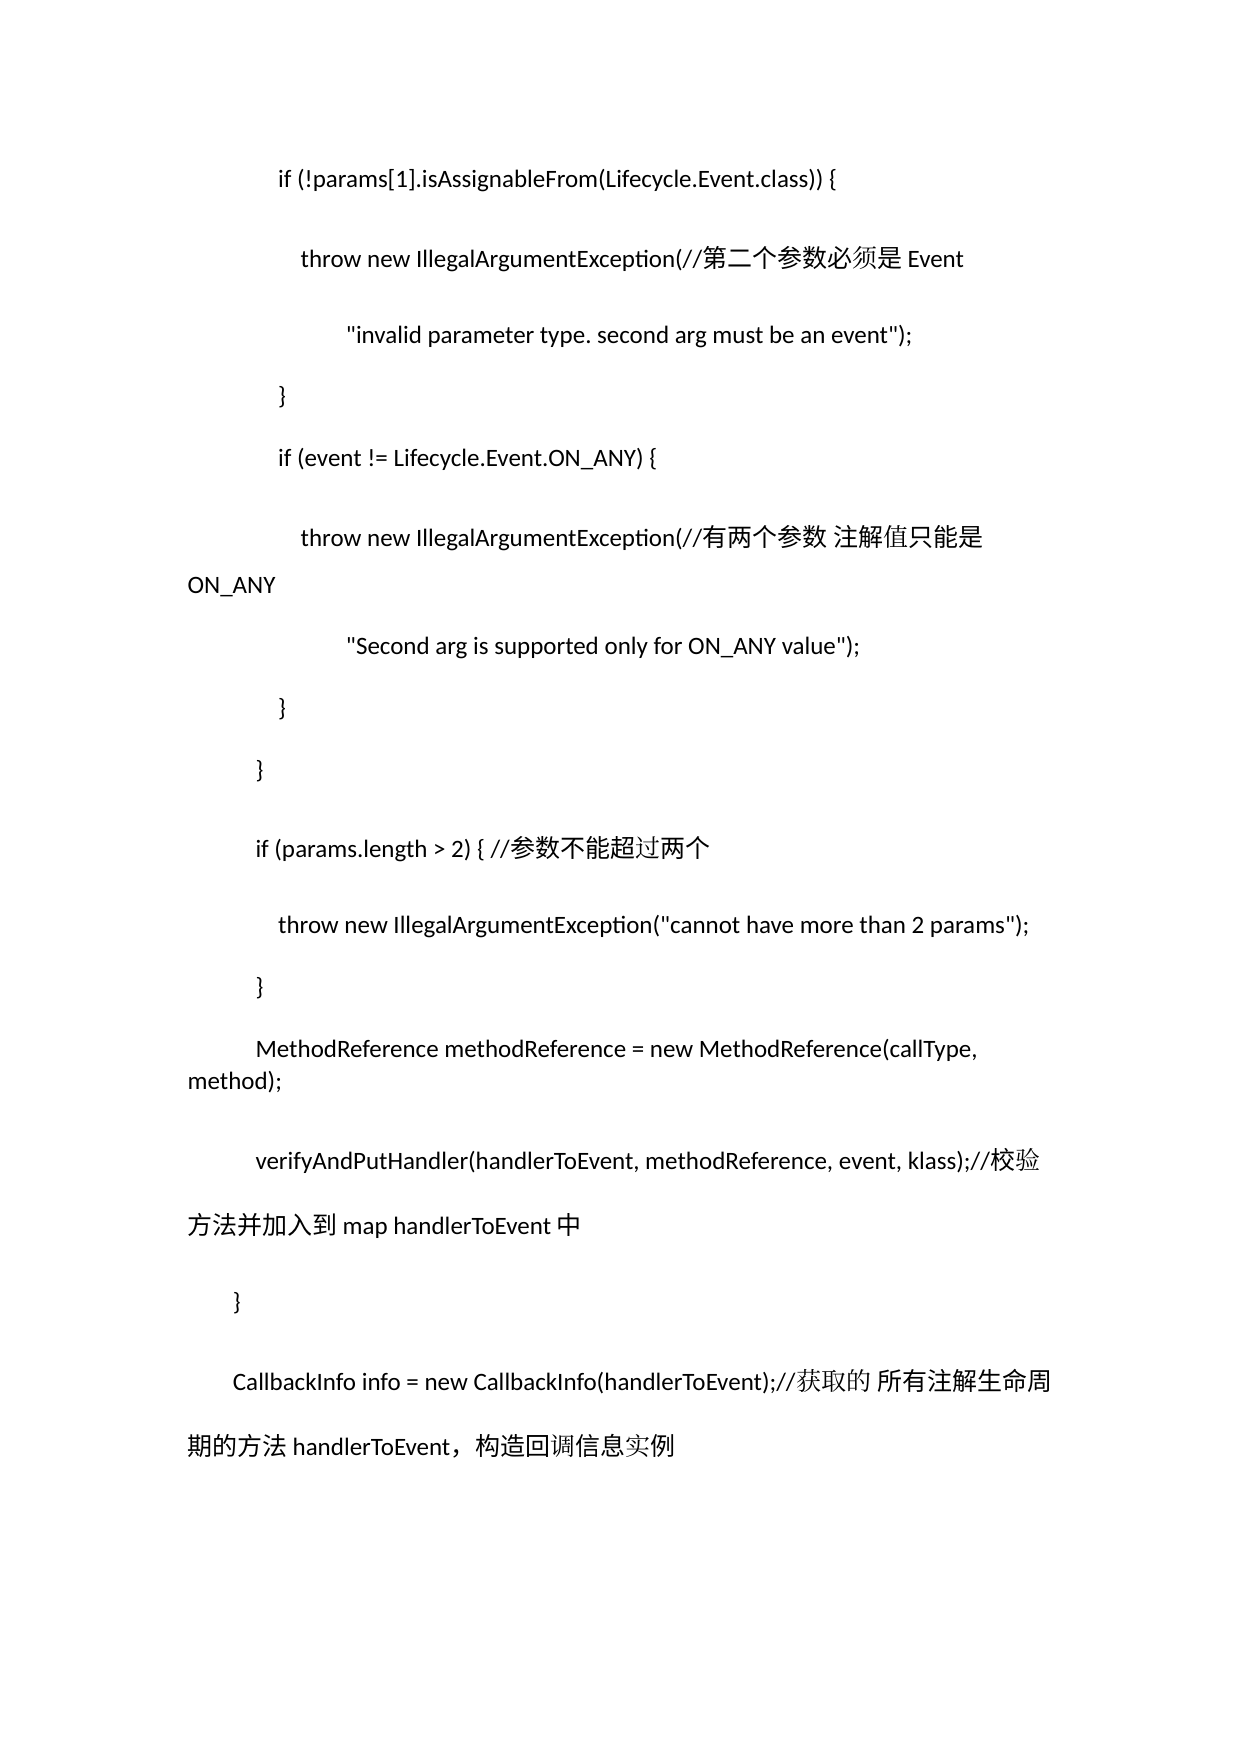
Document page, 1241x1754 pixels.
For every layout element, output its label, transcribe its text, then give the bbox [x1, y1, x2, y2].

text } [187, 1285, 1053, 1318]
text throw new IllegalArgumentException("cannot have more than 2 params"); [187, 909, 1053, 941]
text } [187, 379, 1053, 412]
text "Second arg is supported only for ON_ANY value"); [187, 629, 1053, 662]
text MethodReference methodReference = new MethodReference(callType, method); [187, 1032, 1053, 1097]
text if (params.length > 2) { //参数不能超过两个 [187, 814, 1053, 879]
text if (event != Lifecycle.Event.ON_ANY) { [187, 441, 1053, 474]
text verifyAndPutHandler(handlerToEvent, methodReference, event, klass);//校验方法并加入到map handlerToEvent 中 [187, 1126, 1053, 1256]
text "invalid parameter type. second arg must be an event"); [187, 318, 1053, 350]
text } [187, 753, 1053, 785]
text throw new IllegalArgumentException(//有两个参数 注解值只能是ON_ANY [187, 503, 1053, 600]
text throw new IllegalArgumentException(//第二个参数必须是Event [187, 224, 1053, 289]
text } [187, 691, 1053, 724]
text } [187, 970, 1053, 1003]
text CallbackInfo info = new CallbackInfo(handlerToEvent);//获取的 所有注解生命周期的方法handlerToEvent，构造回调信息实例 [187, 1347, 1053, 1477]
text if (!params[1].isAssignableFrom(Lifecycle.Event.class)) { [187, 162, 1053, 194]
